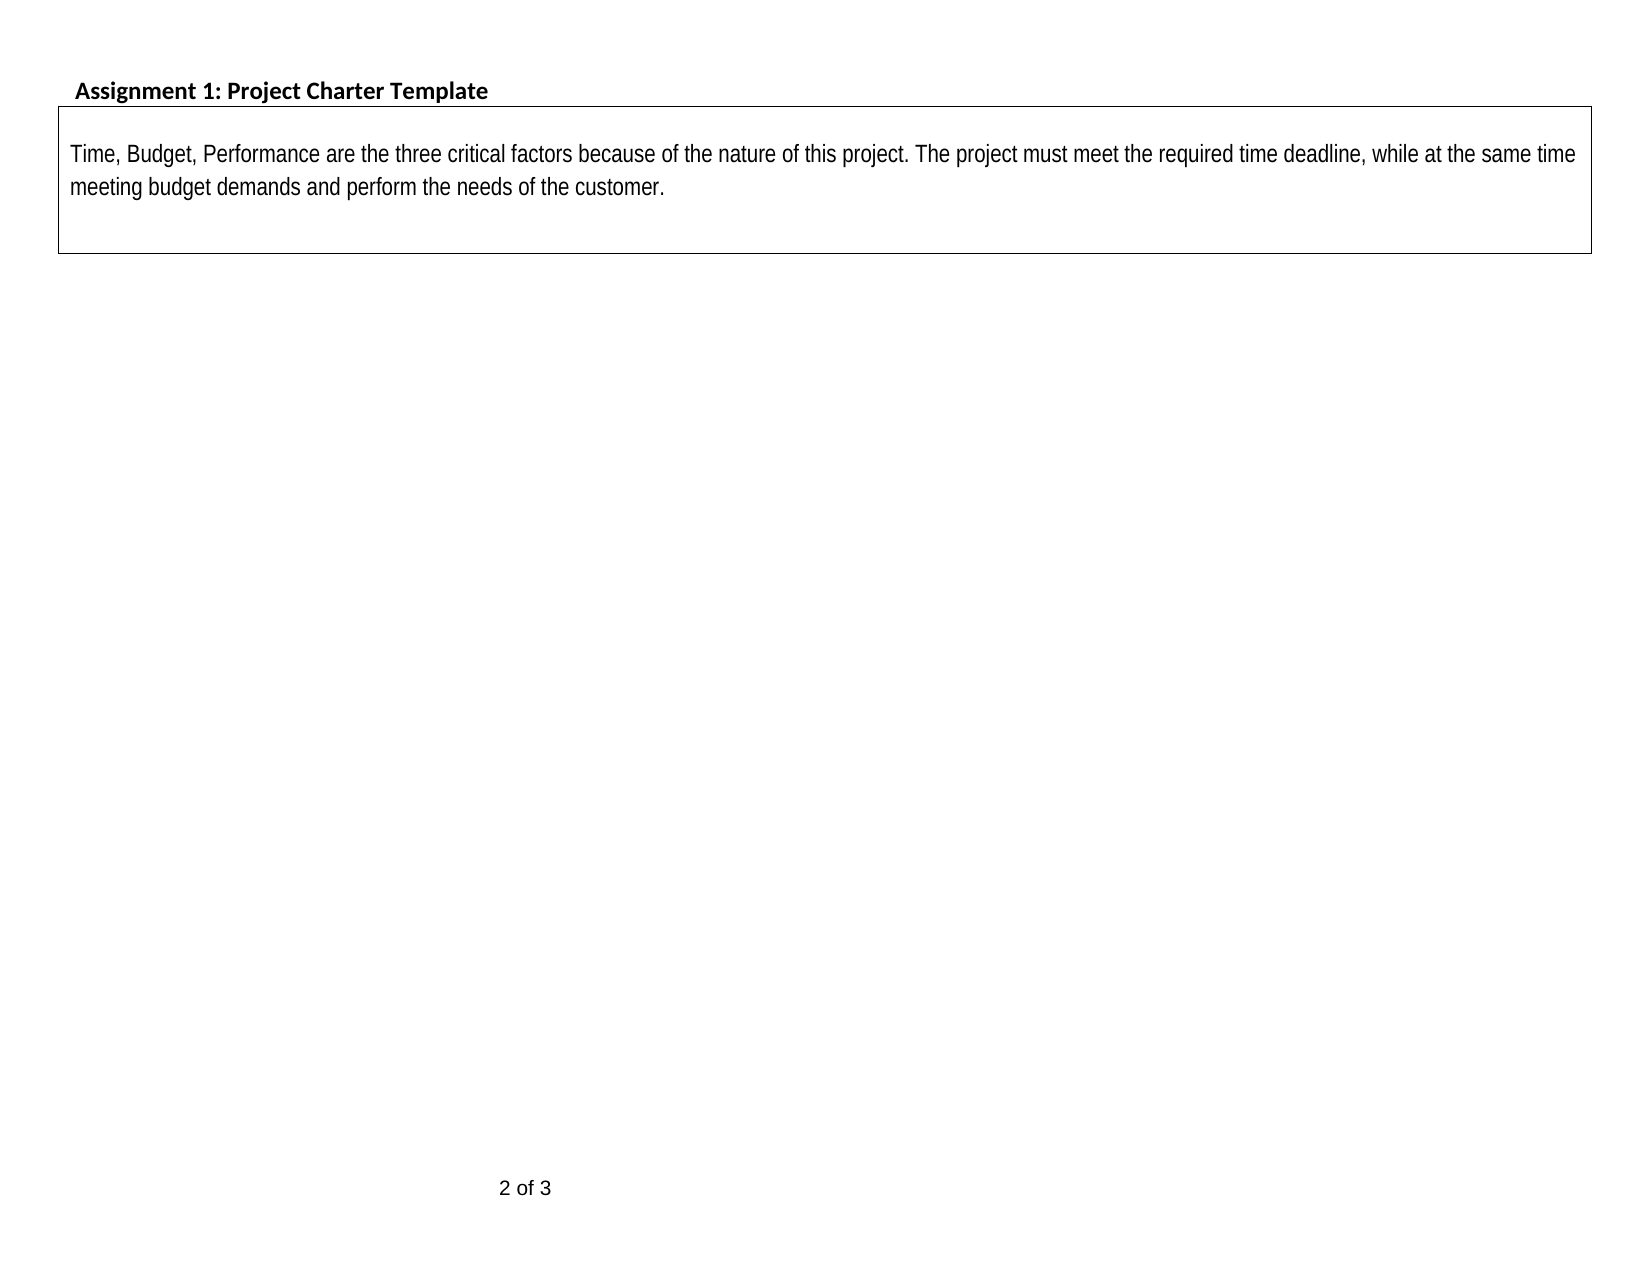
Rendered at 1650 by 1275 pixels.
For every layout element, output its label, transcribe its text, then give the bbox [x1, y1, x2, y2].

table_cell Time, Budget, Performance are the three critical factors because of the nature of this project. The project must meet the required time deadline, while at the same time meeting budget demands and perform the needs of the customer. [59, 107, 1591, 253]
